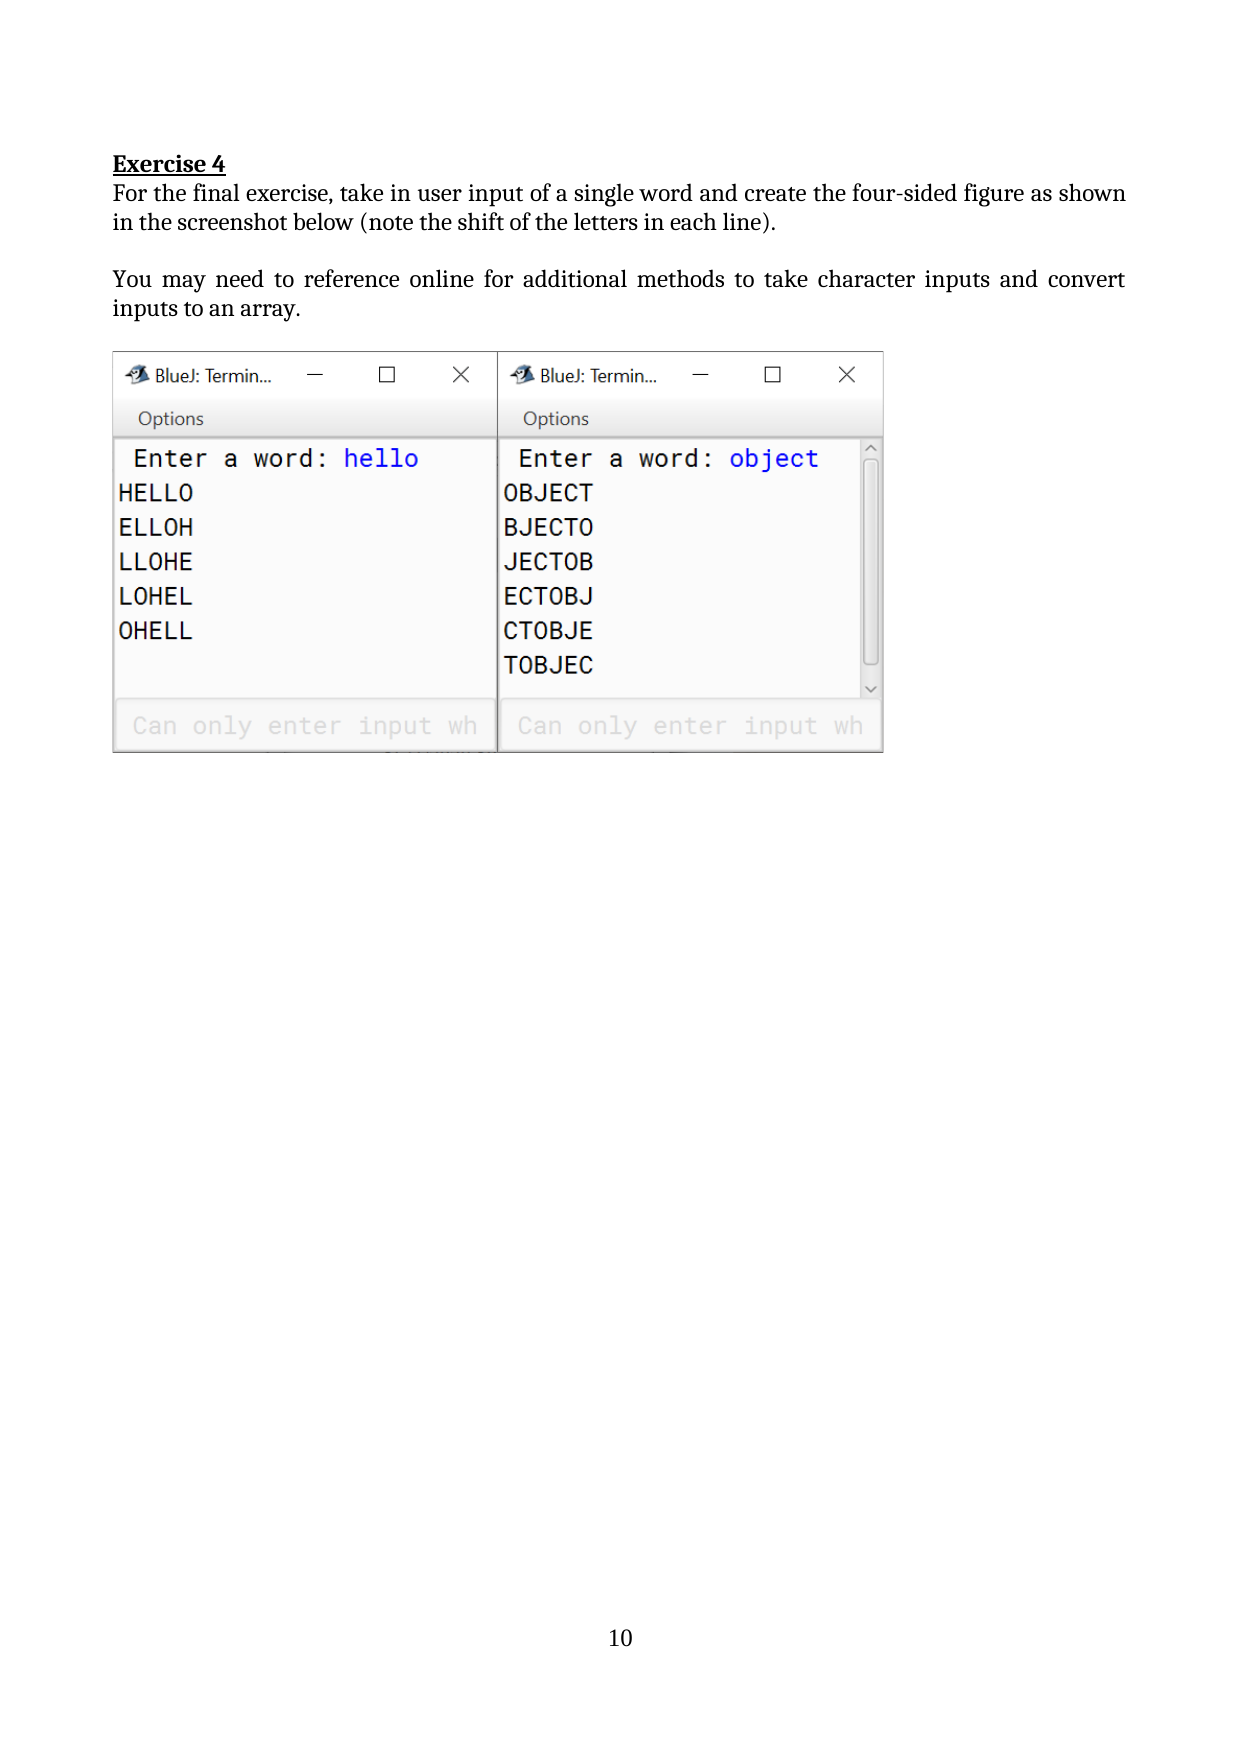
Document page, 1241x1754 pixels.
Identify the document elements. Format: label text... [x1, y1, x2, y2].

picture [112, 351, 884, 753]
text You may need to reference online for additional methods to take character inputs and convert inputs to an array. [112, 265, 1128, 322]
text Exercise 4 [112, 150, 1128, 179]
text For the final exercise, take in user input of a single word and create the four-sided figure as shown in the screenshot below (note the shift of the letters in each line). [112, 179, 1128, 236]
